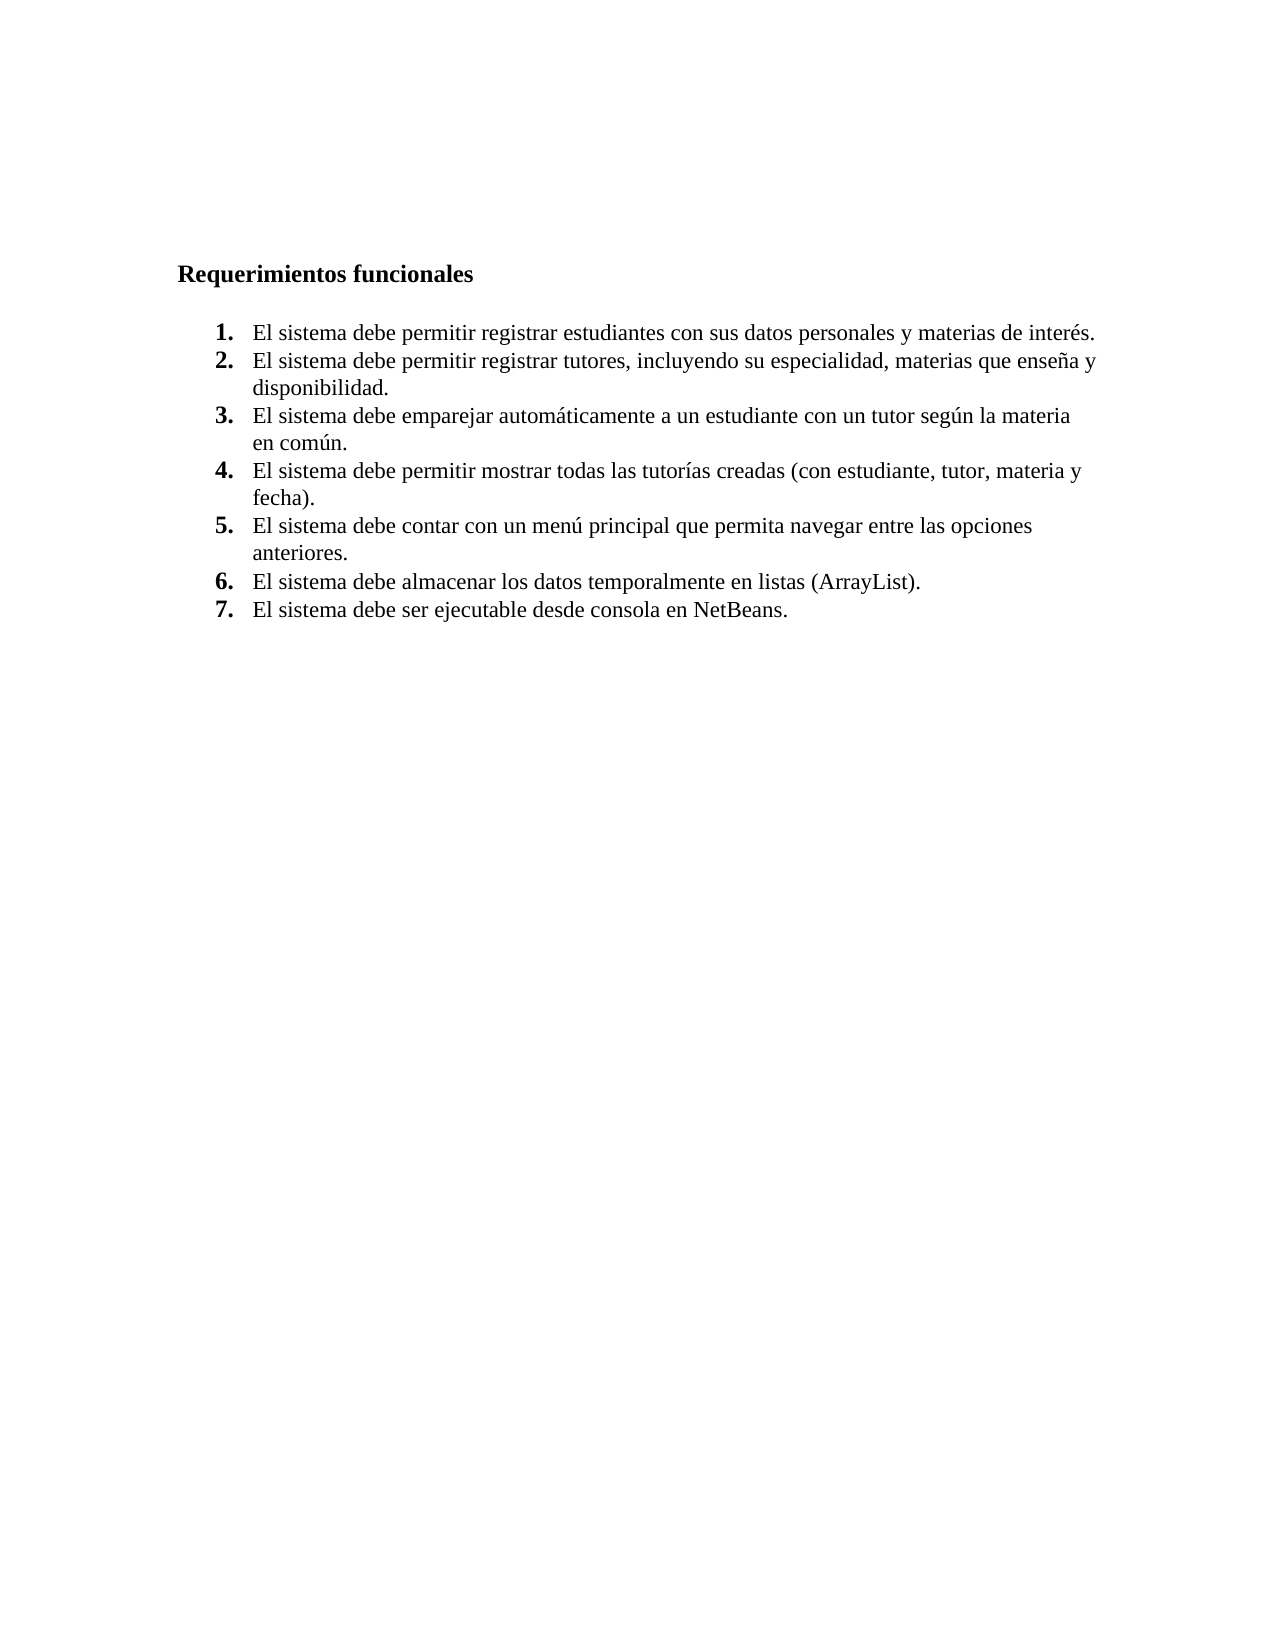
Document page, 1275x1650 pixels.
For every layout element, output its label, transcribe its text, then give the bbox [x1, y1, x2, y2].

list El sistema debe permitir registrar estudiantes con sus datos personales y materias de interés. [215, 317, 1098, 345]
list El sistema debe contar con un menú principal que permita navegar entre las opciones anteriores. [215, 511, 1098, 566]
text Requerimientos funcionales [177, 259, 1098, 287]
list El sistema debe permitir mostrar todas las tutorías creadas (con estudiante, tutor, materia y fecha). [215, 456, 1098, 511]
list El sistema debe emparejar automáticamente a un estudiante con un tutor según la materia en común. [215, 400, 1098, 456]
list El sistema debe almacenar los datos temporalmente en listas (ArrayList). [215, 566, 1098, 594]
list El sistema debe ser ejecutable desde consola en NetBeans. [215, 594, 1098, 623]
list El sistema debe permitir registrar tutores, incluyendo su especialidad, materias que enseña y disponibilidad. [215, 345, 1098, 400]
